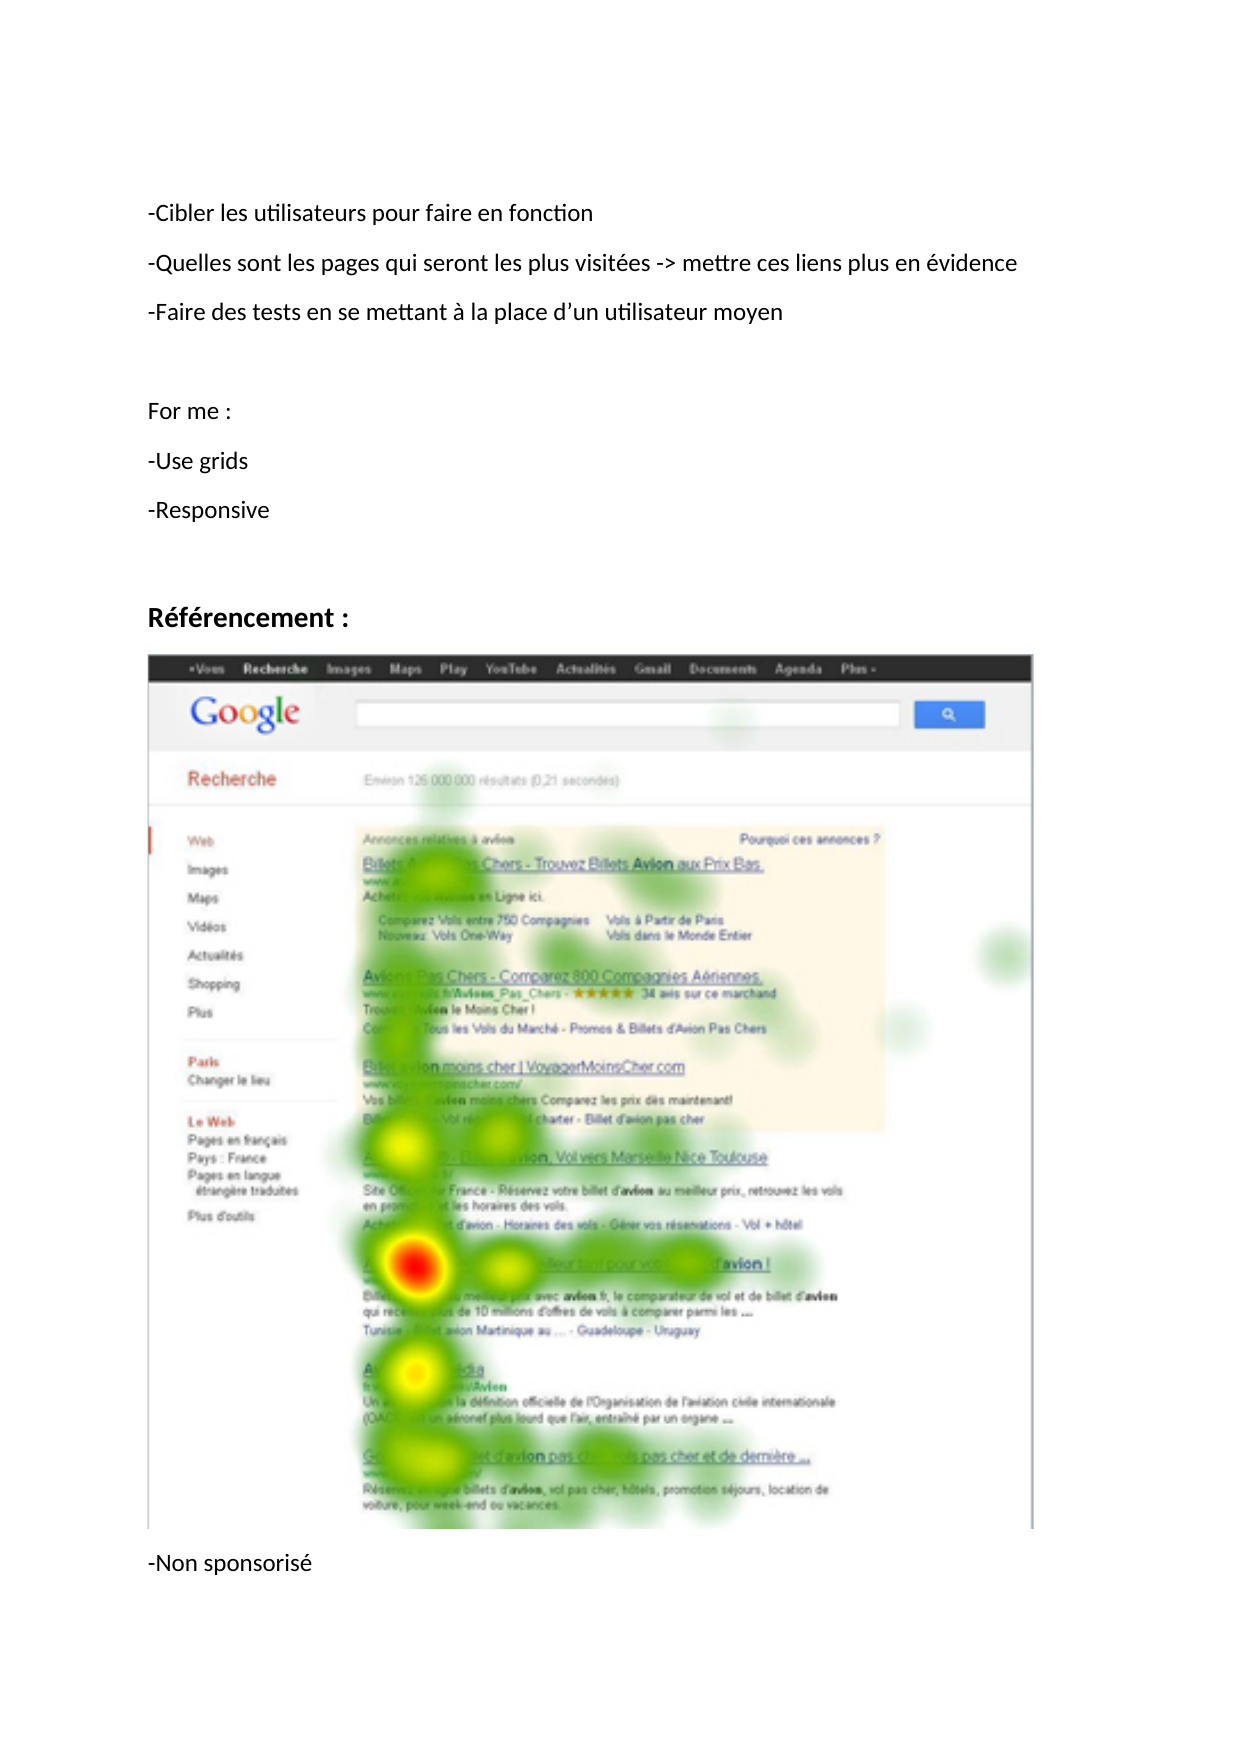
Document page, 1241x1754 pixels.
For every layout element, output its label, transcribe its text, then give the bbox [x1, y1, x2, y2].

text -Responsive [148, 495, 1093, 525]
text For me : [148, 396, 1093, 426]
text -Non sponsorisé [148, 1547, 1093, 1578]
text -Quelles sont les pages qui seront les plus visitées -> mettre ces liens plus en évidence [148, 247, 1093, 277]
text -Faire des tests en se mettant à la place d’un utilisateur moyen [148, 296, 1093, 327]
text Référencement : [148, 599, 1093, 635]
text -Use grids [148, 445, 1093, 476]
text -Cibler les utilisateurs pour faire en fonction [148, 197, 1093, 228]
picture [147, 654, 1034, 1529]
